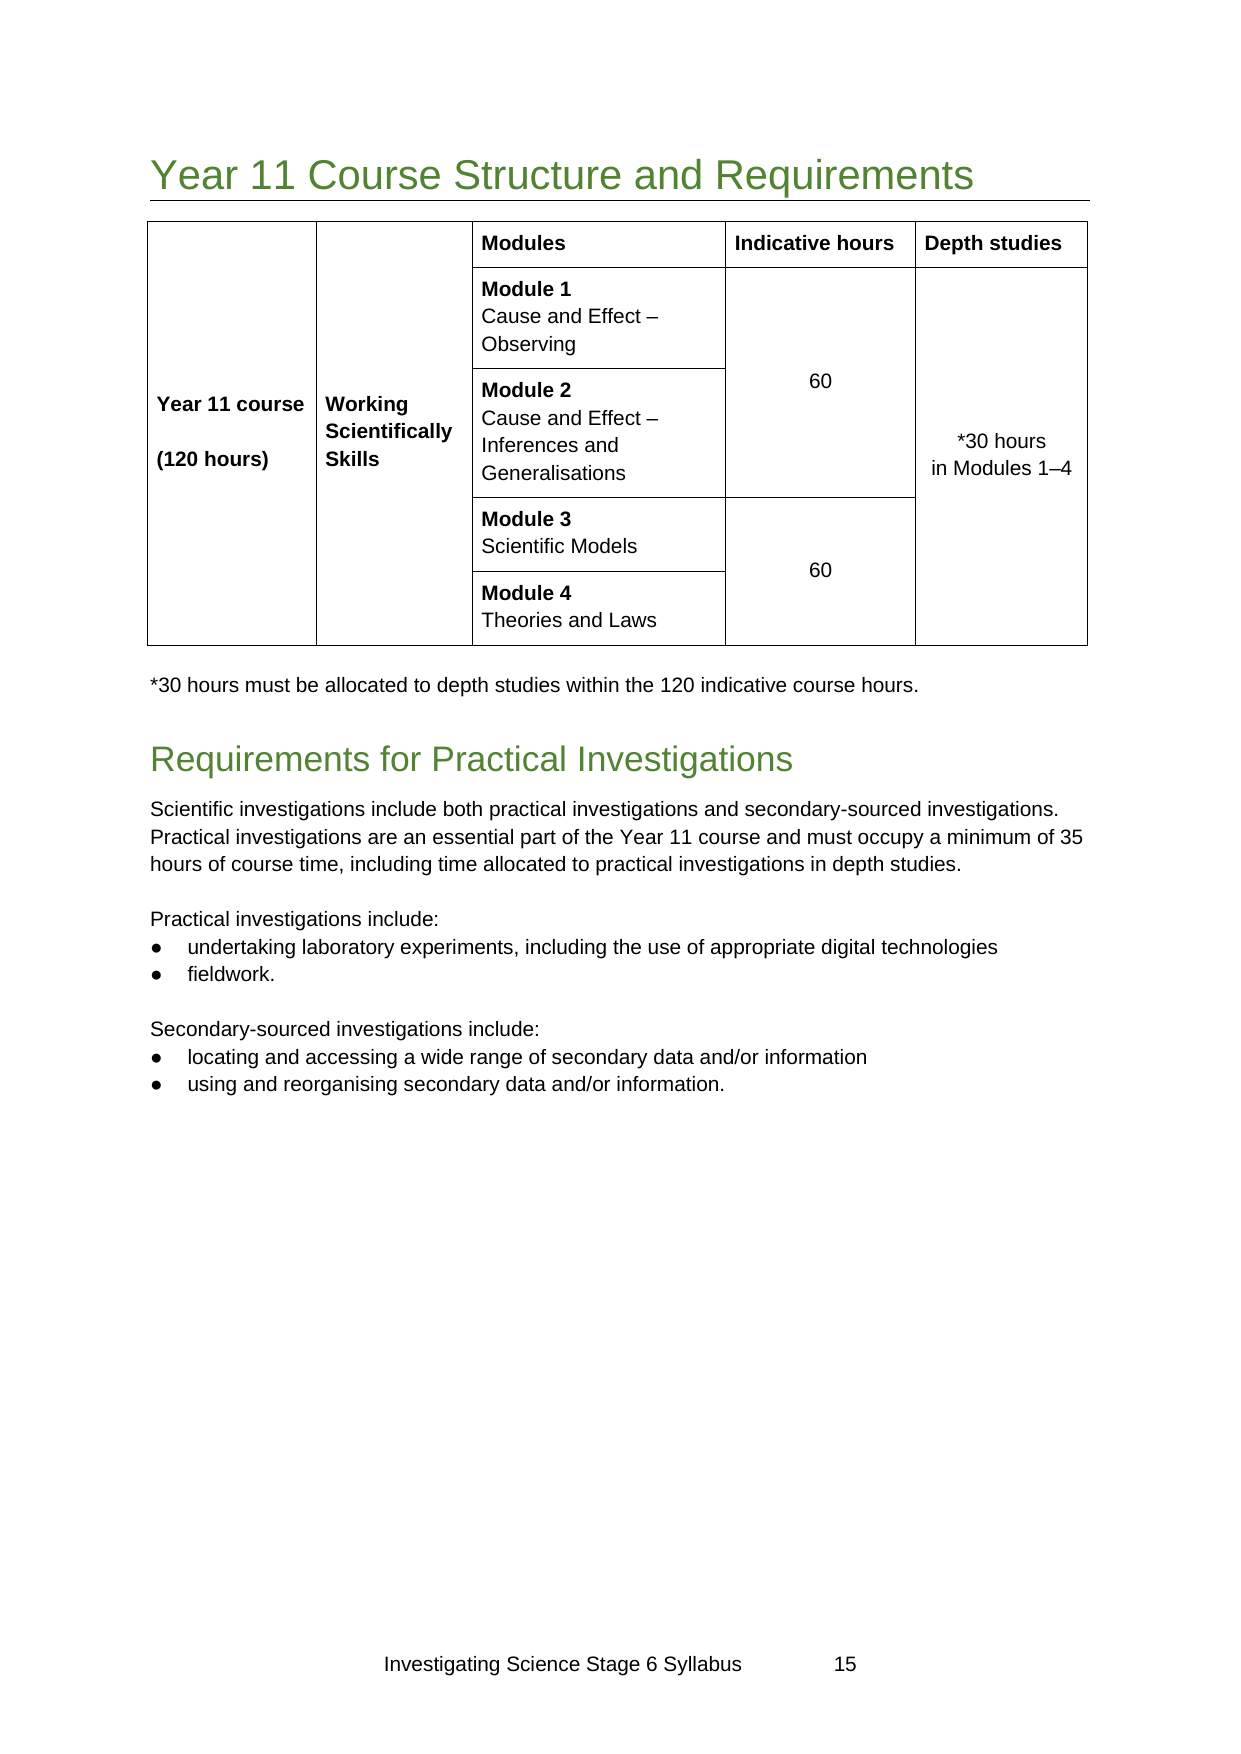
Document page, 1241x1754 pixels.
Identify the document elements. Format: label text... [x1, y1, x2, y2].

table_cell Module 1 Cause and Effect – Observing [473, 268, 725, 368]
table_cell 60 [726, 498, 915, 644]
list locating and accessing a wide range of secondary data and/or information [150, 1045, 1090, 1069]
text Practical investigations include: [150, 907, 1090, 931]
table_header Depth studies [916, 222, 1087, 267]
list using and reorganising secondary data and/or information. [150, 1072, 1090, 1096]
text Secondary-sourced investigations include: [150, 1017, 1090, 1041]
table_cell Module 2 Cause and Effect – Inferences and Generalisations [473, 369, 725, 497]
subtitle Requirements for Practical Investigations [150, 738, 1090, 779]
table_cell Module 4 Theories and Laws [473, 572, 725, 644]
table_cell 60 [726, 268, 915, 497]
table_cell *30 hours in Modules 1–4 [916, 268, 1087, 644]
table_cell Module 3 Scientific Models [473, 498, 725, 571]
list fieldwork. [150, 962, 1090, 986]
table_header Modules [473, 222, 725, 267]
table_header Working Scientifically Skills [317, 222, 472, 644]
subtitle Year 11 Course Structure and Requirements [150, 150, 1090, 200]
text Scientific investigations include both practical investigations and secondary-sourced investigations. Practical investigations are an essential part of the Year 11 course and must occupy a minimum of 35 hours of course time, including time allocated to practical investigations in depth studies. [150, 797, 1090, 876]
table_header Year 11 course (120 hours) [148, 222, 316, 644]
list undertaking laboratory experiments, including the use of appropriate digital technologies [150, 935, 1090, 959]
text *30 hours must be allocated to depth studies within the 120 indicative course hours. [150, 673, 1090, 697]
table_header Indicative hours [726, 222, 915, 267]
